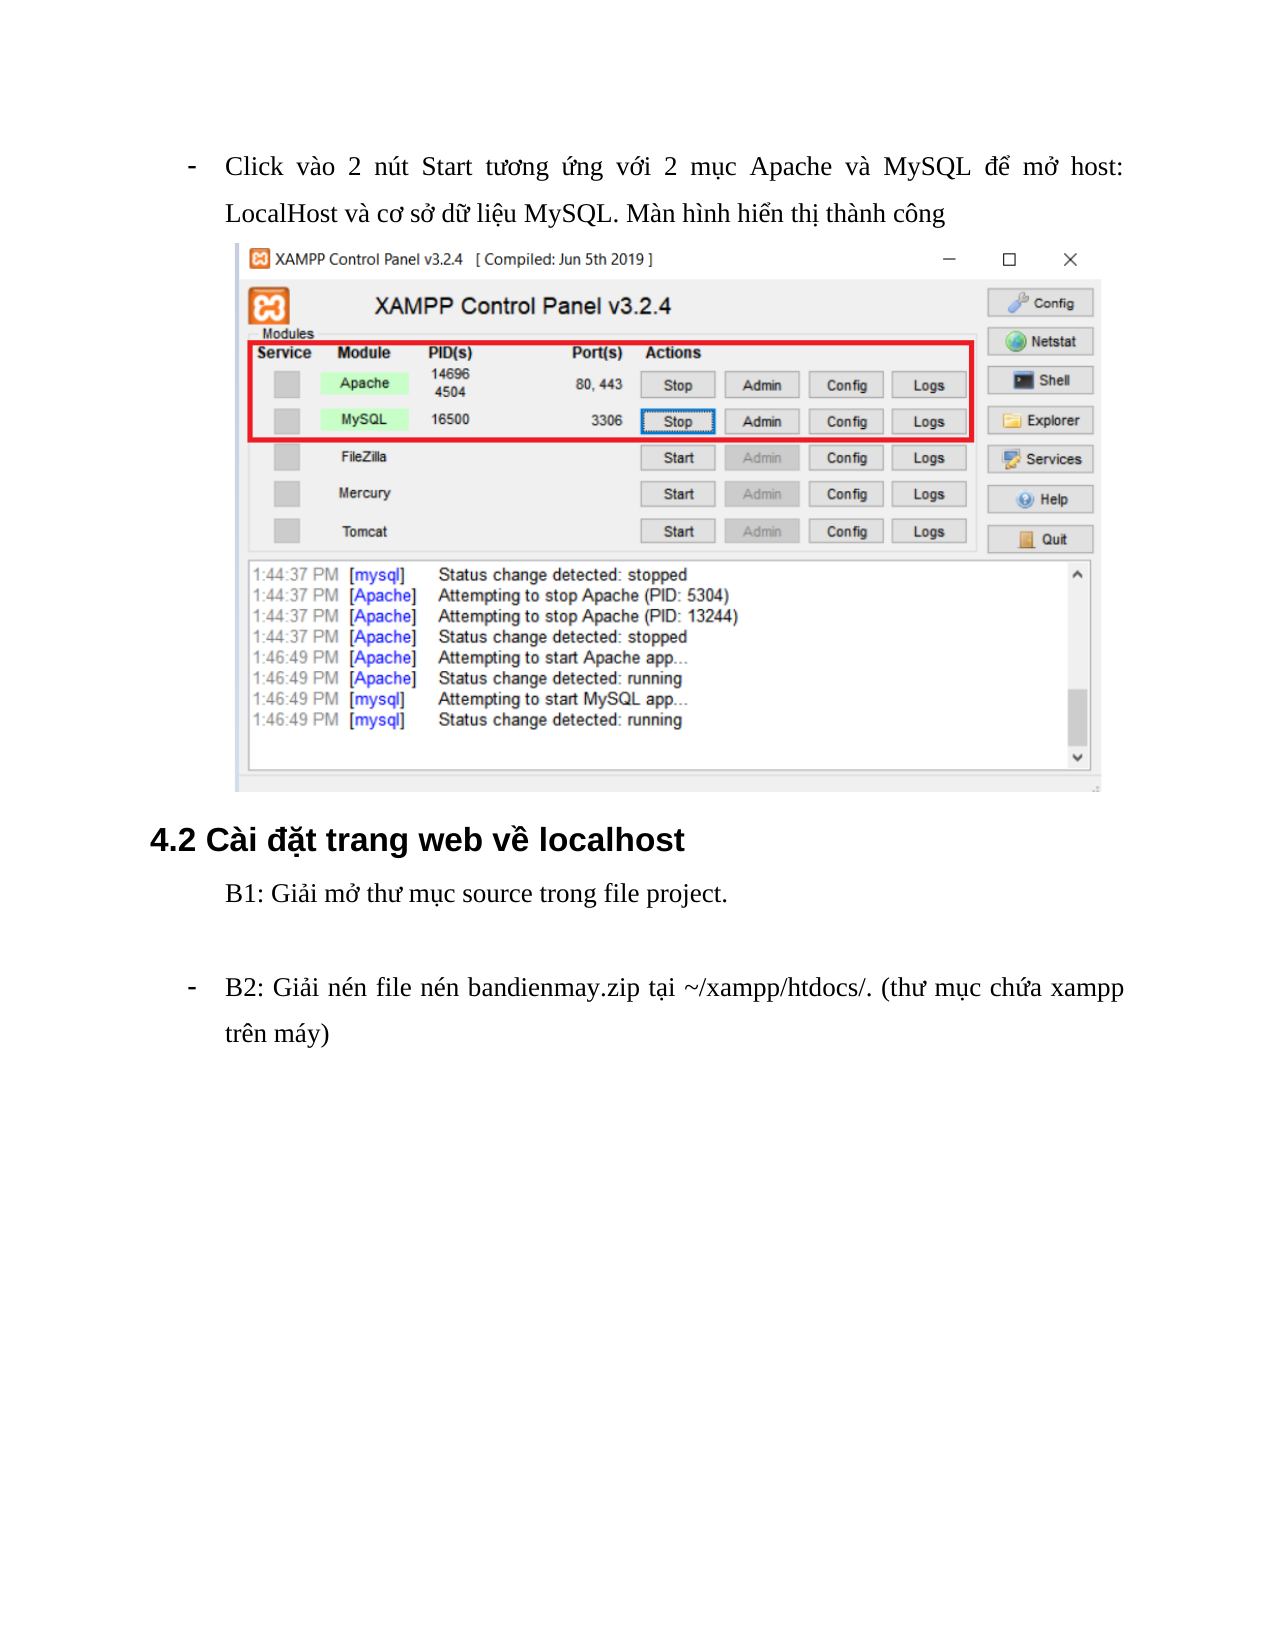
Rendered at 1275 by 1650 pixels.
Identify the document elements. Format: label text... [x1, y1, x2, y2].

subtitle 4.2 Cài đặt trang web về localhost [150, 820, 1125, 858]
list B1: Giải mở thư mục source trong file project. [225, 877, 1125, 909]
picture [234, 243, 1116, 792]
list B2: Giải nén file nén bandienmay.zip tại ~/xampp/htdocs/. (thư mục chứa xampp trên máy) [187, 971, 1125, 1049]
list Click vào 2 nút Start tương ứng với 2 mục Apache và MySQL để mở host: LocalHost và cơ sở dữ liệu MySQL. Màn hình hiển thị thành công [187, 150, 1125, 228]
